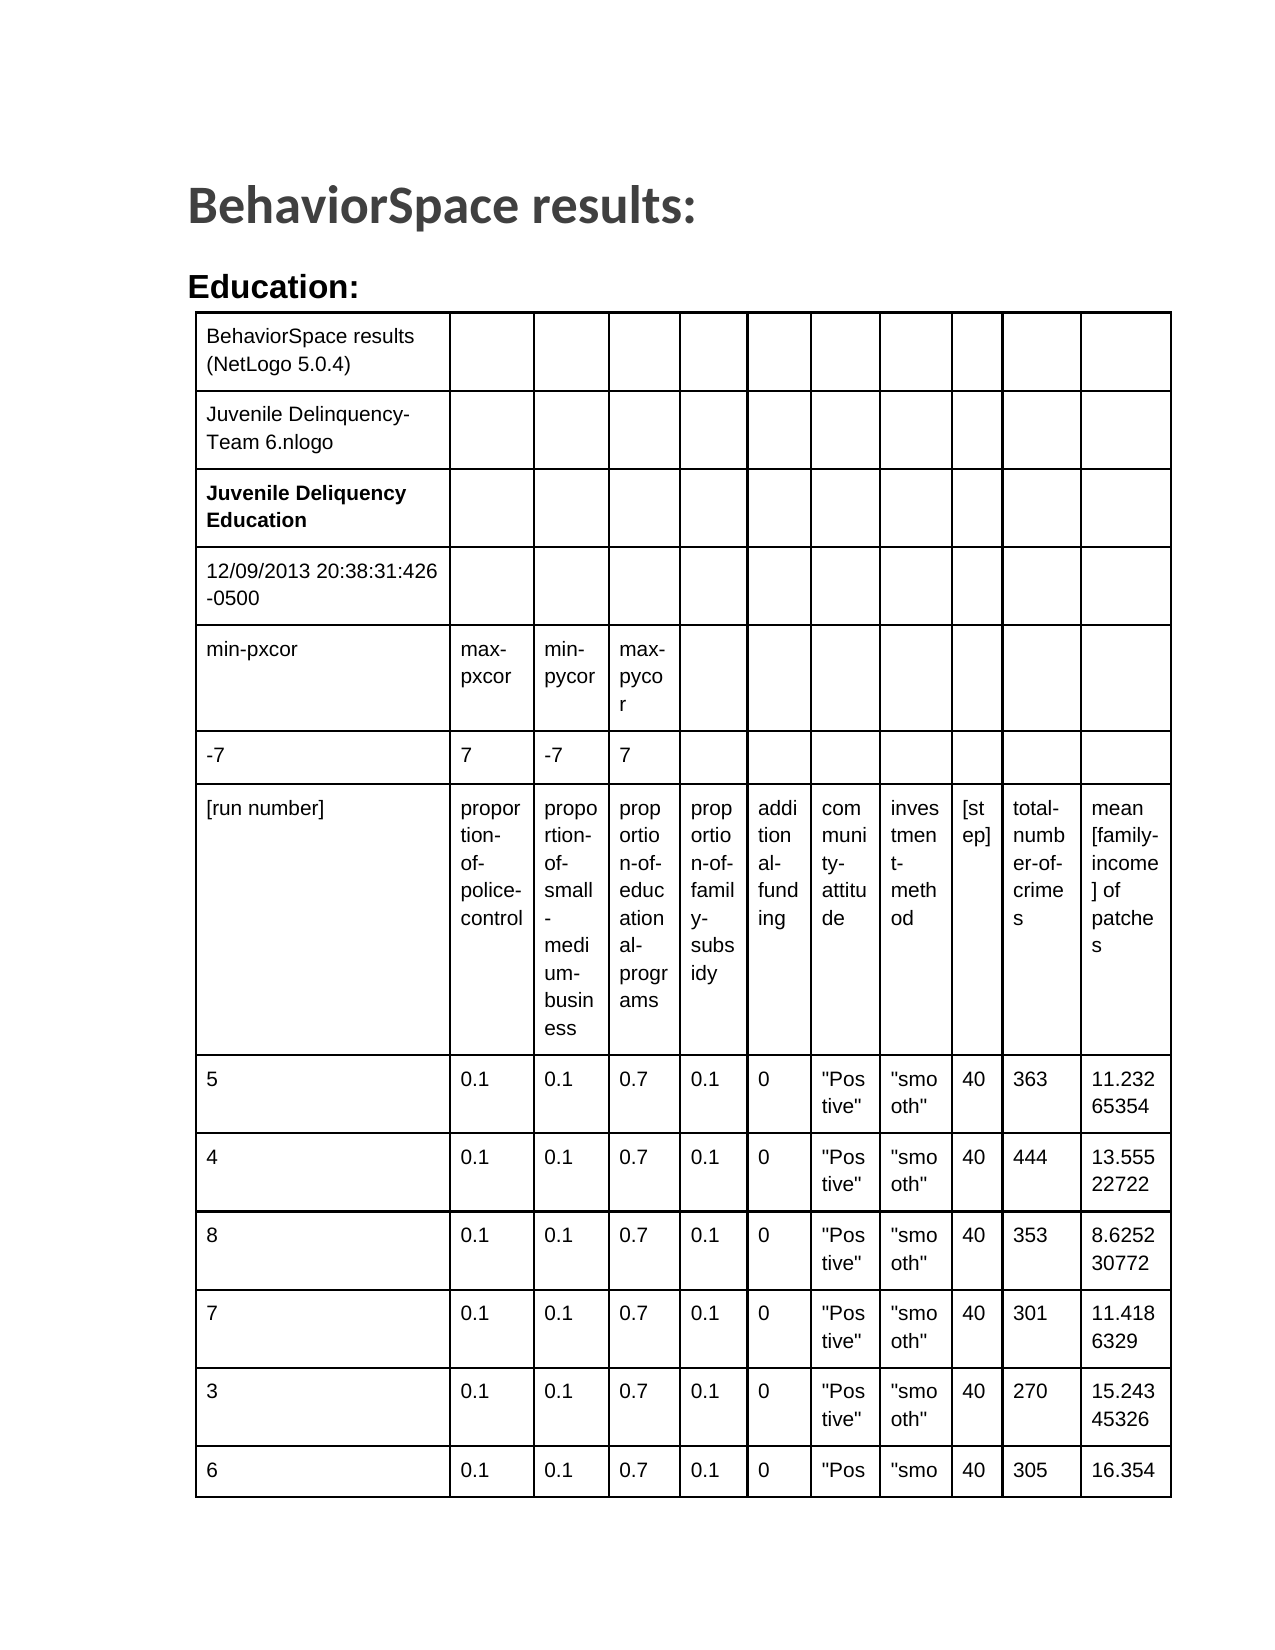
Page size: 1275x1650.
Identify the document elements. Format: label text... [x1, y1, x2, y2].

table_cell [451, 548, 533, 624]
table_cell [749, 626, 810, 730]
table_cell [535, 392, 608, 468]
table_cell 0.7 [610, 1134, 679, 1210]
table_header [881, 314, 951, 389]
table_cell 4 [197, 1134, 449, 1210]
table_cell 12/09/2013 20:38:31:426 -0500 [197, 548, 449, 624]
table_cell 6 [197, 1447, 449, 1496]
table_cell "Postive" [812, 1056, 879, 1132]
table_header [749, 314, 810, 389]
table_header [535, 314, 608, 389]
table_header [812, 314, 879, 389]
table_cell [681, 626, 746, 730]
table_cell [953, 548, 1001, 624]
table_cell [1004, 732, 1080, 783]
table_cell "Postive" [812, 1213, 879, 1288]
table_cell [1082, 470, 1170, 546]
table_cell [812, 470, 879, 546]
table_cell 0.7 [610, 1291, 679, 1367]
table_cell [749, 548, 810, 624]
table_cell [881, 470, 951, 546]
table_cell 0.1 [681, 1056, 746, 1132]
table_cell [1004, 470, 1080, 546]
table_cell max-pxcor [451, 626, 533, 730]
table_cell [881, 732, 951, 783]
table_cell 11.23265354 [1082, 1056, 1170, 1132]
table_cell 0.1 [451, 1056, 533, 1132]
table_cell proportion-of-small-medium-business [535, 785, 608, 1054]
table_cell 0.1 [535, 1213, 608, 1288]
table_cell [1004, 626, 1080, 730]
table_cell 0.1 [451, 1213, 533, 1288]
text Education: [187, 267, 1087, 306]
table_cell 0.1 [535, 1291, 608, 1367]
table_cell "Postive" [812, 1369, 879, 1445]
table_cell [953, 392, 1001, 468]
table_cell [610, 470, 679, 546]
table_cell 305 [1004, 1447, 1080, 1496]
table_cell 0.1 [451, 1369, 533, 1445]
table_cell 40 [953, 1447, 1001, 1496]
table_cell 0.1 [451, 1447, 533, 1496]
table_cell [749, 392, 810, 468]
table_cell min-pxcor [197, 626, 449, 730]
table_cell [881, 392, 951, 468]
table_cell 0.1 [451, 1291, 533, 1367]
table_cell 0 [749, 1134, 810, 1210]
table_cell [749, 732, 810, 783]
table_cell -7 [535, 732, 608, 783]
table_cell 5 [197, 1056, 449, 1132]
table_cell 0 [749, 1213, 810, 1288]
table_cell 0.7 [610, 1213, 679, 1288]
table_cell 0.7 [610, 1056, 679, 1132]
table_cell [610, 392, 679, 468]
table_cell total-number-of-crimes [1004, 785, 1080, 1054]
table_cell min-pycor [535, 626, 608, 730]
table_cell "Postive" [812, 1291, 879, 1367]
table_cell 13.55522722 [1082, 1134, 1170, 1210]
table_cell 301 [1004, 1291, 1080, 1367]
table_cell 270 [1004, 1369, 1080, 1445]
table_cell "smooth" [881, 1447, 951, 1496]
table_cell 0.1 [681, 1213, 746, 1288]
table_cell "smooth" [881, 1213, 951, 1288]
table_cell 40 [953, 1134, 1001, 1210]
table_cell [812, 392, 879, 468]
table_cell Juvenile Delinquency-Team 6.nlogo [197, 392, 449, 468]
table_cell [953, 732, 1001, 783]
table_cell 8 [197, 1213, 449, 1288]
table_cell 40 [953, 1056, 1001, 1132]
table_cell 0 [749, 1447, 810, 1496]
table_cell 11.4186329 [1082, 1291, 1170, 1367]
table_cell 0 [749, 1056, 810, 1132]
table_header BehaviorSpace results (NetLogo 5.0.4) [197, 314, 449, 389]
table_cell "smooth" [881, 1291, 951, 1367]
table_cell proportion-of-police-control [451, 785, 533, 1054]
table_cell "Postive" [812, 1134, 879, 1210]
table_cell [1004, 392, 1080, 468]
table_cell [812, 626, 879, 730]
table_cell 40 [953, 1291, 1001, 1367]
table_cell Juvenile Deliquency Education [197, 470, 449, 546]
table_cell [535, 470, 608, 546]
table_cell 0.1 [681, 1134, 746, 1210]
table_cell 8.625230772 [1082, 1213, 1170, 1288]
table_cell [run number] [197, 785, 449, 1054]
table_cell 0 [749, 1291, 810, 1367]
table_cell [681, 732, 746, 783]
table_header [1004, 314, 1080, 389]
table_cell [451, 470, 533, 546]
table_cell [681, 548, 746, 624]
table_cell 0.1 [535, 1369, 608, 1445]
table_cell community-attitude [812, 785, 879, 1054]
table_cell 0.1 [451, 1134, 533, 1210]
table_cell [749, 470, 810, 546]
table_cell 15.24345326 [1082, 1369, 1170, 1445]
table_cell proportion-of-family-subsidy [681, 785, 746, 1054]
table_cell additional- funding [749, 785, 810, 1054]
table_cell 444 [1004, 1134, 1080, 1210]
table_cell [1082, 732, 1170, 783]
table_cell "smooth" [881, 1134, 951, 1210]
table_cell 353 [1004, 1213, 1080, 1288]
table_cell 0.1 [535, 1134, 608, 1210]
table_cell [1004, 548, 1080, 624]
table_cell 7 [451, 732, 533, 783]
table_cell 363 [1004, 1056, 1080, 1132]
table_cell [881, 548, 951, 624]
table_header [1082, 314, 1170, 389]
table_cell max-pycor [610, 626, 679, 730]
table_cell [535, 548, 608, 624]
table_cell 0.7 [610, 1369, 679, 1445]
table_header [610, 314, 679, 389]
table_cell 0.1 [681, 1369, 746, 1445]
table_cell 0.1 [535, 1056, 608, 1132]
table_cell 7 [197, 1291, 449, 1367]
table_cell mean [family-income] of patches [1082, 785, 1170, 1054]
table_cell 3 [197, 1369, 449, 1445]
table_cell 0.1 [535, 1447, 608, 1496]
table_cell investment-method [881, 785, 951, 1054]
table_header [953, 314, 1001, 389]
table_cell 40 [953, 1369, 1001, 1445]
table_cell [1082, 548, 1170, 624]
table_cell [681, 392, 746, 468]
table_cell [812, 732, 879, 783]
table_cell proportion-of-educational-programs [610, 785, 679, 1054]
table_cell [610, 548, 679, 624]
table_cell "Postive" [812, 1447, 879, 1496]
table_cell 0.1 [681, 1291, 746, 1367]
table_cell "smooth" [881, 1369, 951, 1445]
table_cell [step] [953, 785, 1001, 1054]
table_cell [953, 470, 1001, 546]
table_cell 0.7 [610, 1447, 679, 1496]
table_cell 0 [749, 1369, 810, 1445]
table_cell [881, 626, 951, 730]
table_cell [1082, 392, 1170, 468]
table_cell [681, 470, 746, 546]
table_cell [1082, 626, 1170, 730]
table_cell 7 [610, 732, 679, 783]
table_header [451, 314, 533, 389]
table_cell 0.1 [681, 1447, 746, 1496]
subtitle BehaviorSpace results: [187, 171, 1087, 237]
table_header [681, 314, 746, 389]
table_cell [953, 626, 1001, 730]
table_cell [451, 392, 533, 468]
table_cell 40 [953, 1213, 1001, 1288]
table_cell 16.35403011 [1082, 1447, 1170, 1496]
table_cell "smooth" [881, 1056, 951, 1132]
table_cell [812, 548, 879, 624]
table_cell -7 [197, 732, 449, 783]
